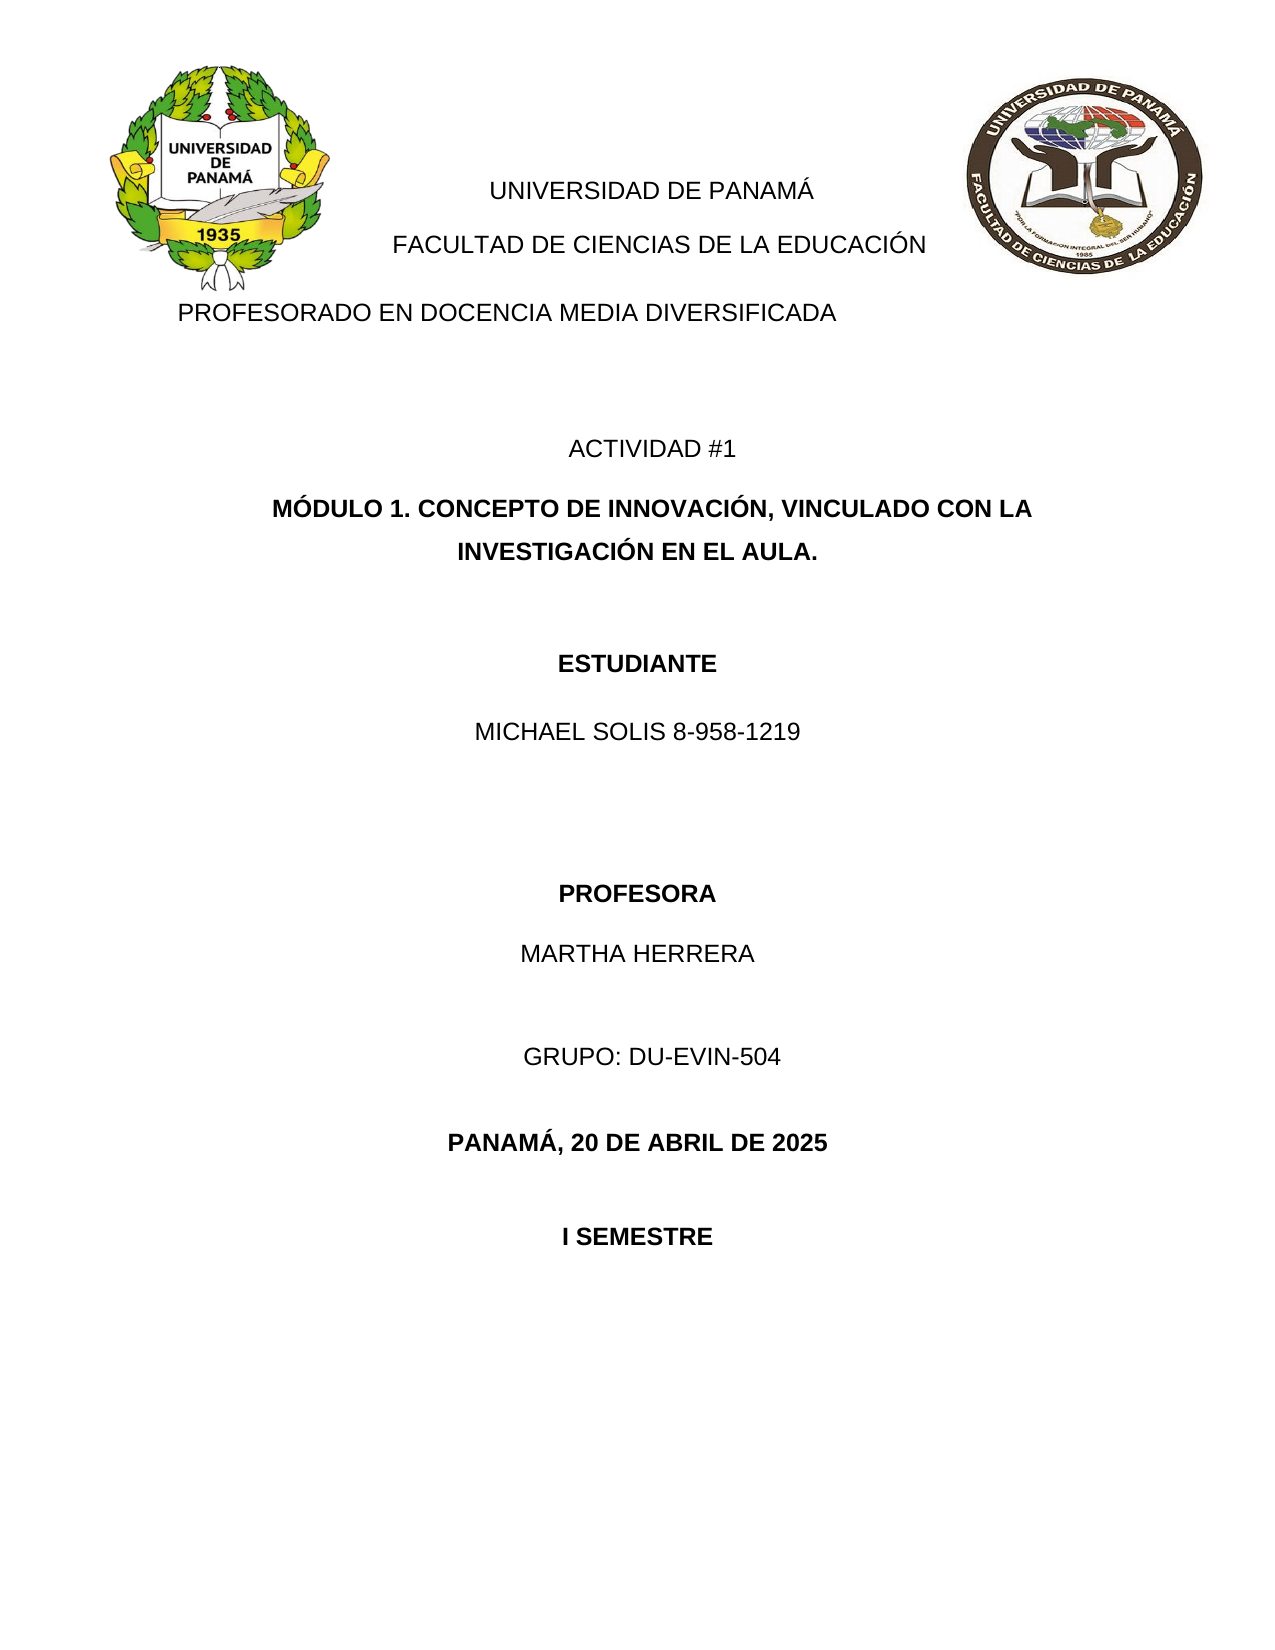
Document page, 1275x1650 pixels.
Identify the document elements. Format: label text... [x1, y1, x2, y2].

text MARTHA HERRERA [177, 939, 1098, 968]
text MÓDULO 1. CONCEPTO DE INNOVACIÓN, VINCULADO CON LA INVESTIGACIÓN EN EL AULA. [177, 494, 1098, 566]
text FACULTAD DE CIENCIAS DE LA EDUCACIÓN [332, 230, 1098, 259]
text PROFESORA [177, 879, 1098, 908]
text ESTUDIANTE [177, 649, 1098, 677]
text PANAMÁ, 20 DE ABRIL DE 2025 [177, 1128, 1098, 1157]
text ACTIVIDAD #1 [177, 434, 1098, 463]
picture [962, 67, 1209, 280]
picture [106, 62, 332, 293]
text I SEMESTRE [177, 1222, 1098, 1251]
text UNIVERSIDAD DE PANAMÁ [332, 176, 1098, 205]
text PROFESORADO EN DOCENCIA MEDIA DIVERSIFICADA [177, 298, 1098, 327]
text MICHAEL SOLIS 8-958-1219 [177, 717, 1098, 746]
text GRUPO: DU-EVIN-504 [177, 1042, 1098, 1071]
